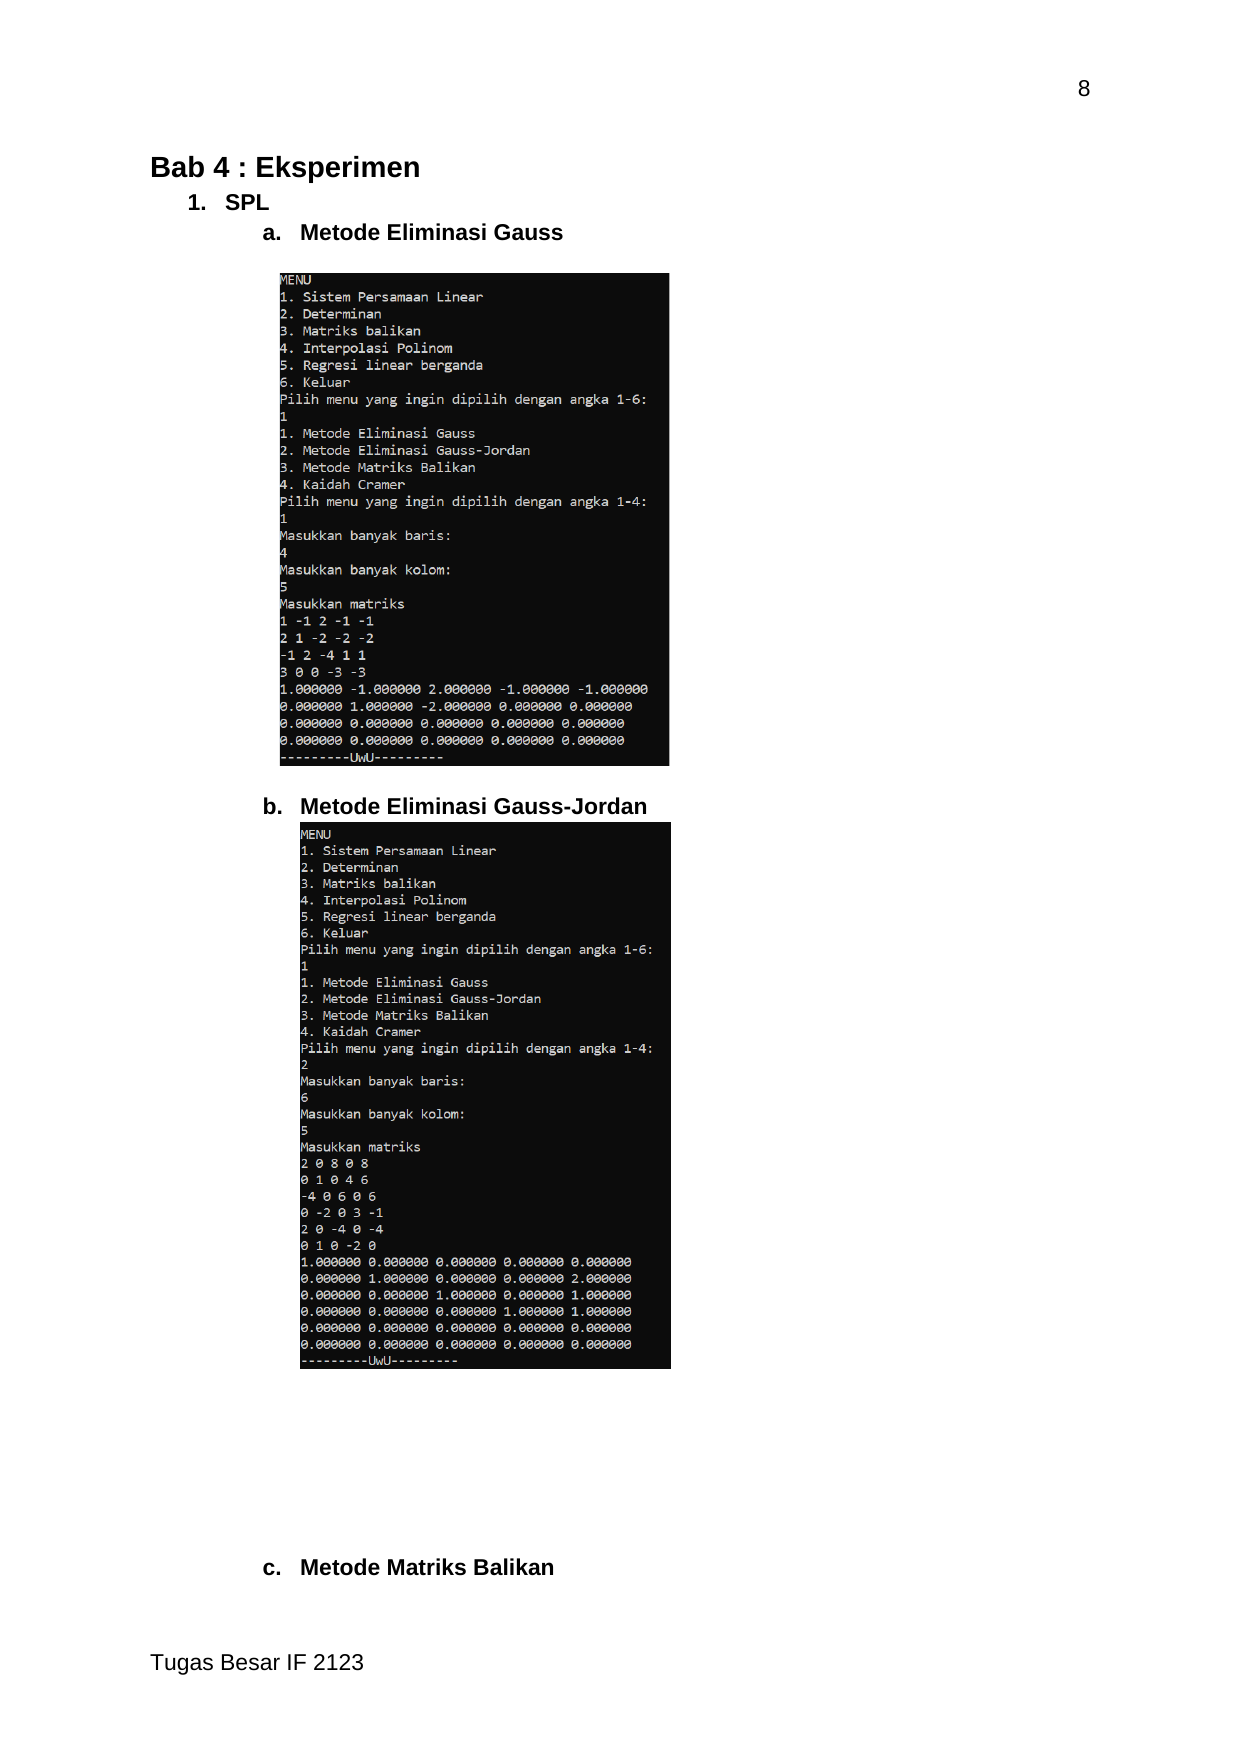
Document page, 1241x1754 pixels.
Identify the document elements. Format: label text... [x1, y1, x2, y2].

list Metode Eliminasi Gauss-Jordan [262, 793, 1090, 819]
list Metode Matriks Balikan [262, 1554, 1090, 1580]
picture [300, 822, 671, 1369]
list SPL [187, 188, 1090, 215]
text Bab 4 : Eksperimen [150, 150, 1090, 183]
picture [279, 273, 670, 766]
list Metode Eliminasi Gauss [262, 219, 1090, 245]
